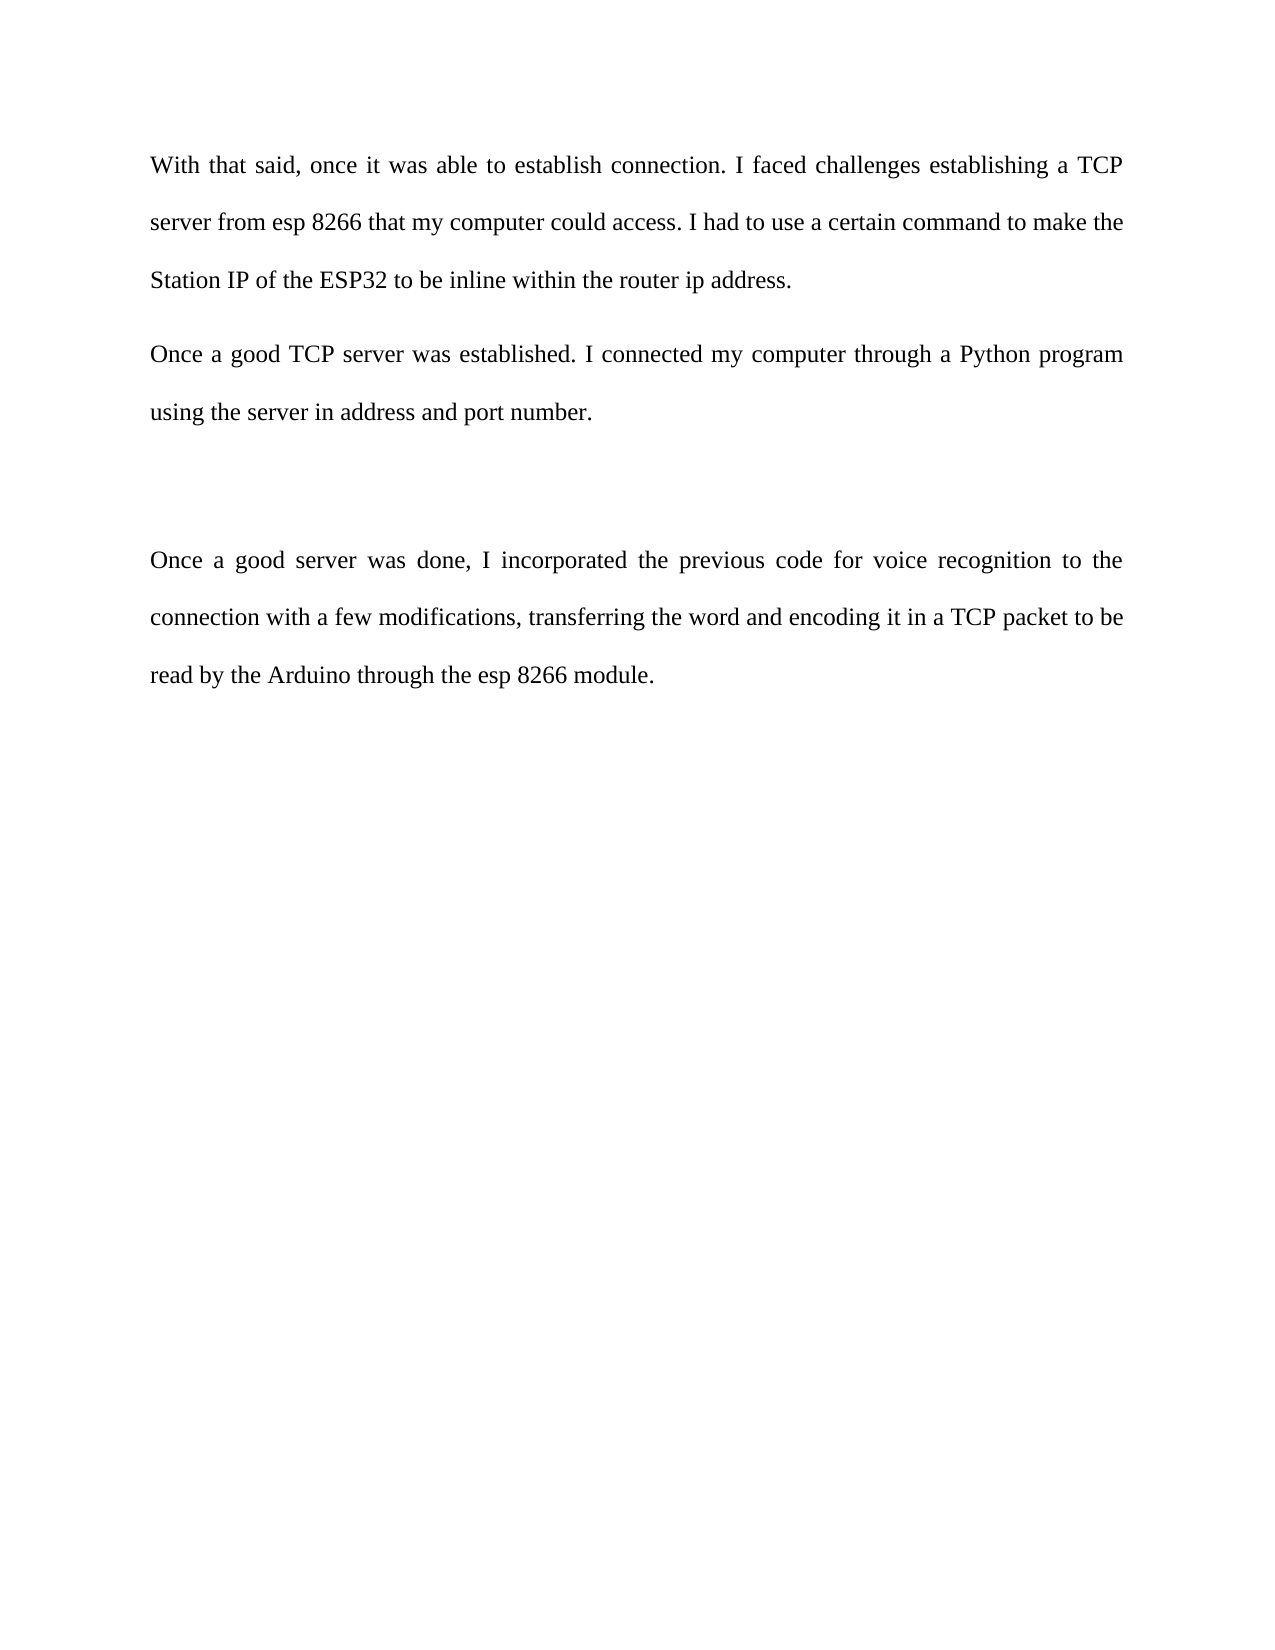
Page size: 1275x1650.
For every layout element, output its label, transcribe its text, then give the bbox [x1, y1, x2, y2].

text Once a good server was done, I incorporated the previous code for voice recognition to the connection with a few modifications, transferring the word and encoding it in a TCP packet to be read by the Arduino through the esp 8266 module. [150, 545, 1125, 689]
text With that said, once it was able to establish connection. I faced challenges establishing a TCP server from esp 8266 that my computer could access. I had to use a certain command to make the Station IP of the ESP32 to be inline within the router ip address. [150, 150, 1125, 294]
text Once a good TCP server was established. I connected my computer through a Python program using the server in address and port number. [150, 339, 1125, 425]
